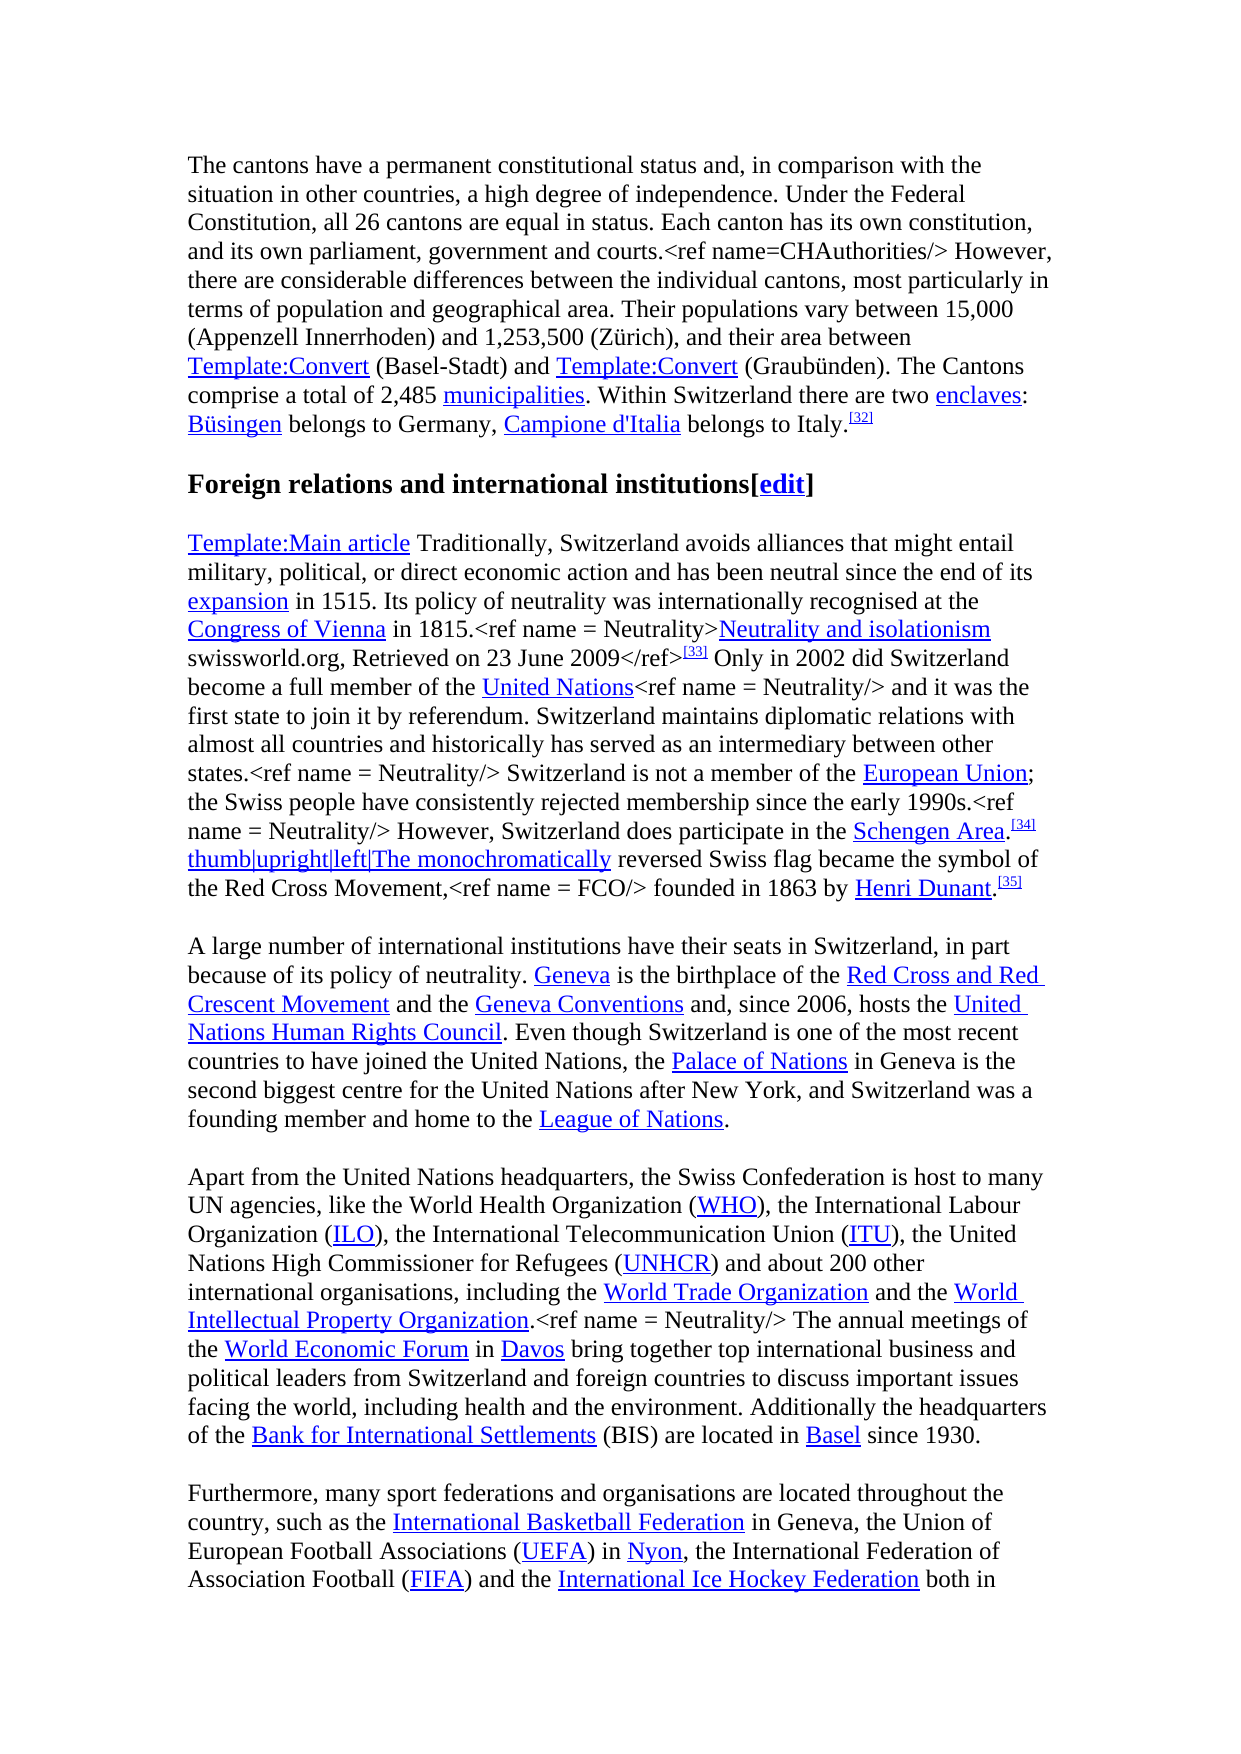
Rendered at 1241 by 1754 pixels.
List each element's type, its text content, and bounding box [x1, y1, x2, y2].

text A large number of international institutions have their seats in Switzerland, in part because of its policy of neutrality. Geneva is the birthplace of the Red Cross and Red Crescent Movement and the Geneva Conventions and, since 2006, hosts the United Nations Human Rights Council. Even though Switzerland is one of the most recent countries to have joined the United Nations, the Palace of Nations in Geneva is the second biggest centre for the United Nations after New York, and Switzerland was a founding member and home to the League of Nations. [187, 931, 1053, 1132]
text Template:Main article Traditionally, Switzerland avoids alliances that might entail military, political, or direct economic action and has been neutral since the end of its expansion in 1515. Its policy of neutrality was internationally recognised at the Congress of Vienna in 1815.<ref name = Neutrality>Neutrality and isolationism swissworld.org, Retrieved on 23 June 2009</ref>[33] Only in 2002 did Switzerland become a full member of the United Nations<ref name = Neutrality/> and it was the first state to join it by referendum. Switzerland maintains diplomatic relations with almost all countries and historically has served as an intermediary between other states.<ref name = Neutrality/> Switzerland is not a member of the European Union; the Swiss people have consistently rejected membership since the early 1990s.<ref name = Neutrality/> However, Switzerland does participate in the Schengen Area.[34] thumb|upright|left|The monochromatically reversed Swiss flag became the symbol of the Red Cross Movement,<ref name = FCO/> founded in 1863 by Henri Dunant.[35] [187, 528, 1053, 902]
text The cantons have a permanent constitutional status and, in comparison with the situation in other countries, a high degree of independence. Under the Federal Constitution, all 26 cantons are equal in status. Each canton has its own constitution, and its own parliament, government and courts.<ref name=CHAuthorities/> However, there are considerable differences between the individual cantons, most particularly in terms of population and geographical area. Their populations vary between 15,000 (Appenzell Innerrhoden) and 1,253,500 (Zürich), and their area between Template:Convert (Basel-Stadt) and Template:Convert (Graubünden). The Cantons comprise a total of 2,485 municipalities. Within Switzerland there are two enclaves: Büsingen belongs to Germany, Campione d'Italia belongs to Italy.[32] [187, 150, 1053, 437]
text Apart from the United Nations headquarters, the Swiss Confederation is host to many UN agencies, like the World Health Organization (WHO), the International Labour Organization (ILO), the International Telecommunication Union (ITU), the United Nations High Commissioner for Refugees (UNHCR) and about 200 other international organisations, including the World Trade Organization and the World Intellectual Property Organization.<ref name = Neutrality/> The annual meetings of the World Economic Forum in Davos bring together top international business and political leaders from Switzerland and foreign countries to discuss important issues facing the world, including health and the environment. Additionally the headquarters of the Bank for International Settlements (BIS) are located in Basel since 1930. [187, 1162, 1053, 1449]
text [187, 1478, 1053, 1593]
subtitle Foreign relations and international institutions[edit] [187, 467, 1053, 499]
